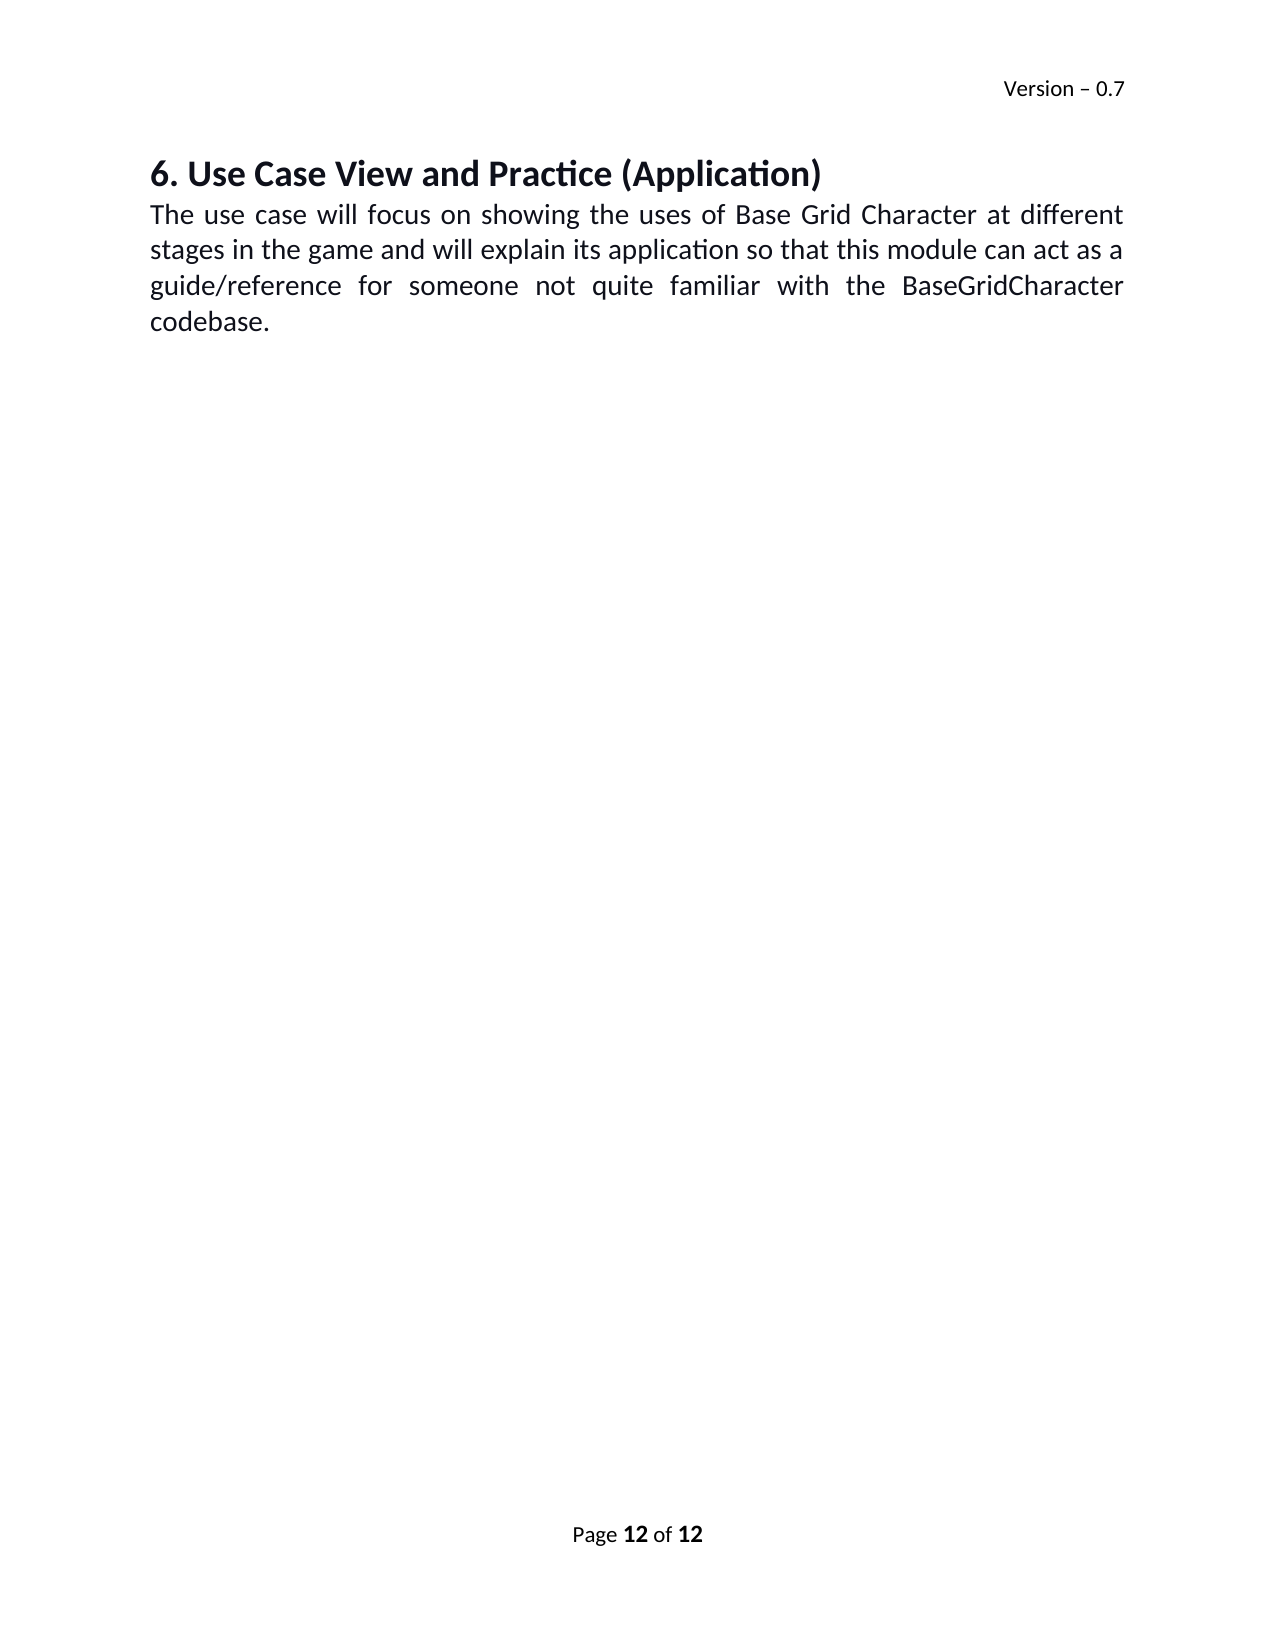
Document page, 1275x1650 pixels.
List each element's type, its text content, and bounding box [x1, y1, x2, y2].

text The use case will focus on showing the uses of Base Grid Character at different stages in the game and will explain its application so that this module can act as a guide/reference for someone not quite familiar with the BaseGridCharacter codebase. [150, 196, 1125, 338]
text 6. Use Case View and Practice (Application) [150, 150, 1125, 196]
